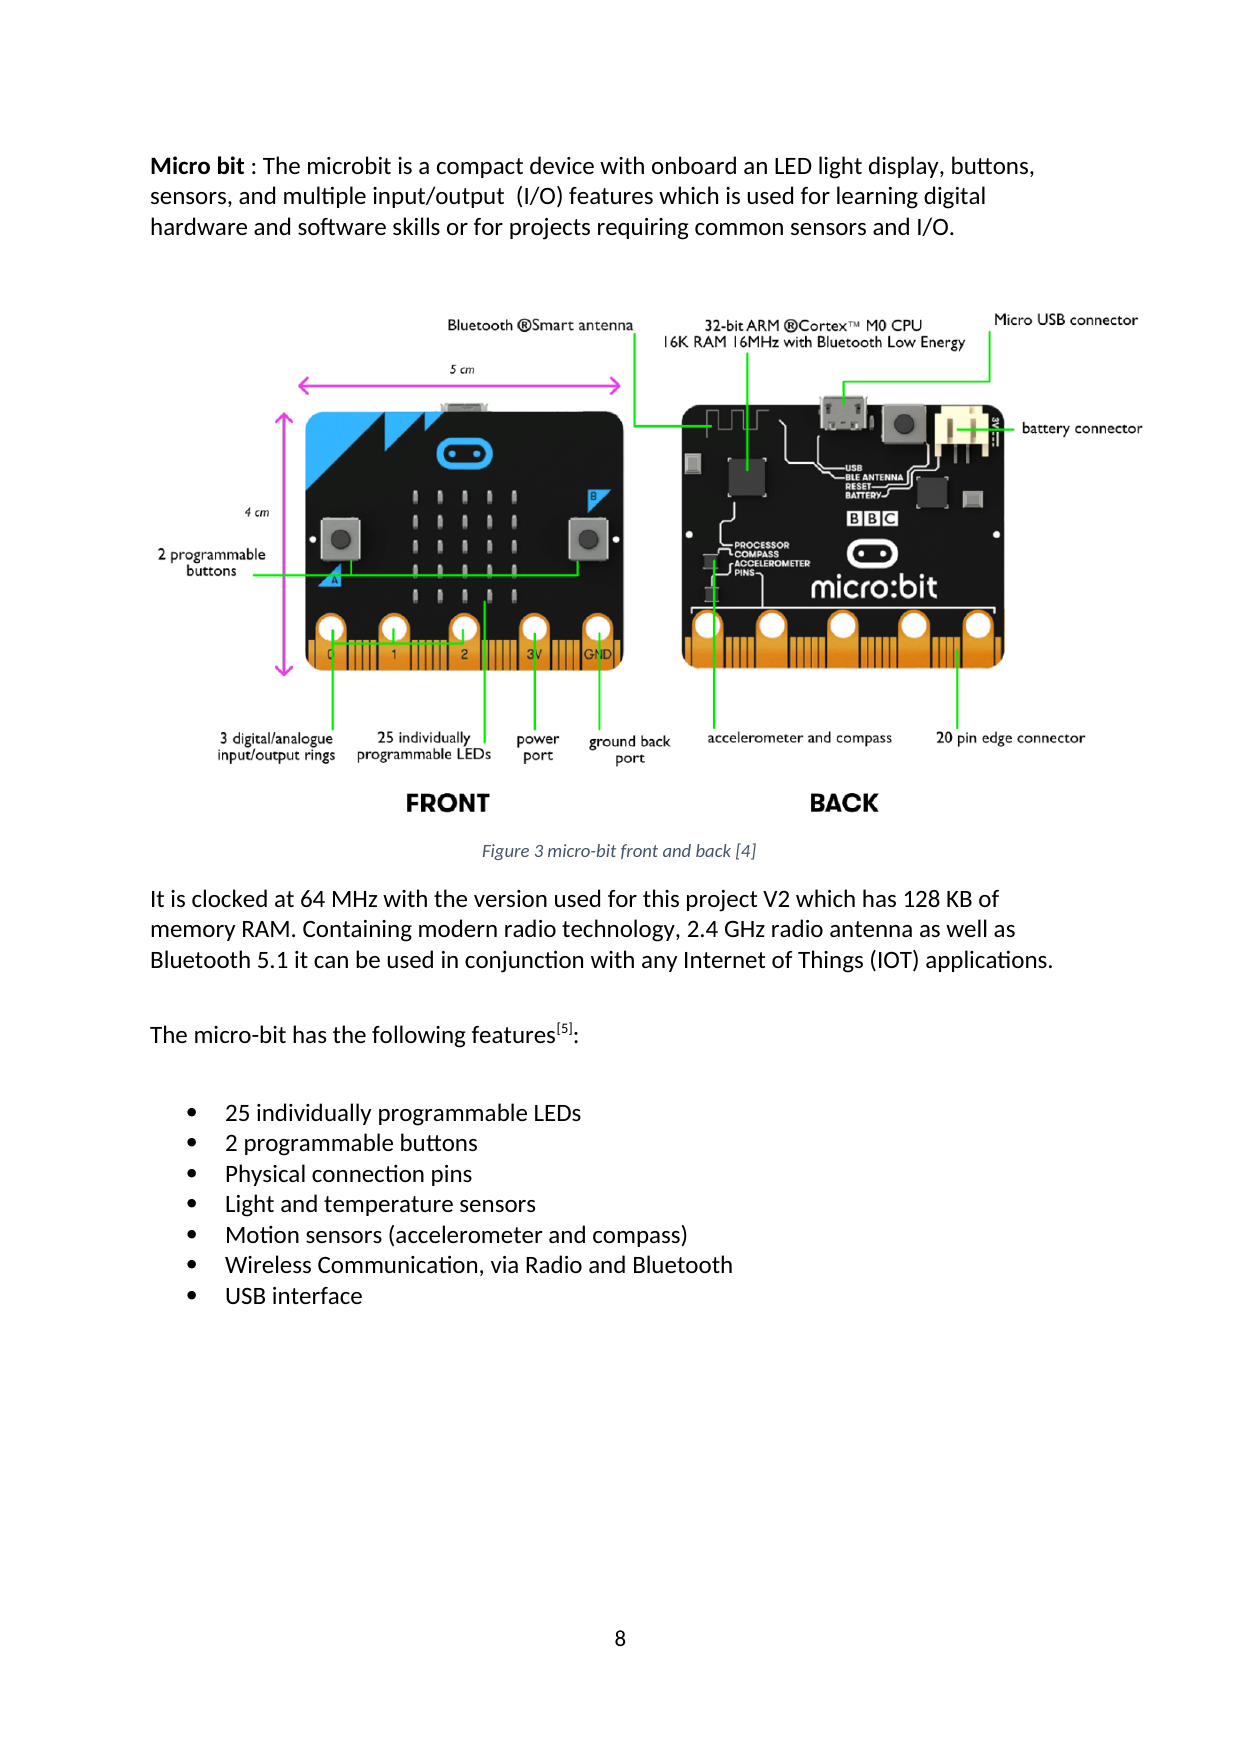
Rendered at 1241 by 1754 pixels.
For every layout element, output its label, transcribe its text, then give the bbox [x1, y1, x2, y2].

list Physical connection pins [187, 1158, 1090, 1188]
list USB interface [187, 1280, 1090, 1310]
list 2 programmable buttons [187, 1127, 1090, 1158]
text The micro-bit has the following features[5]: [150, 1019, 1090, 1049]
text Micro bit : The microbit is a compact device with onboard an LED light display, buttons, sensors, and multiple input/output (I/O) features which is used for learning digital hardware and software skills or for projects requiring common sensors and I/O. [150, 150, 1090, 242]
list Motion sensors (accelerometer and compass) [187, 1219, 1090, 1249]
picture [150, 286, 1157, 831]
list Wireless Communication, via Radio and Bluetooth [187, 1249, 1090, 1280]
list Light and temperature sensors [187, 1188, 1090, 1219]
text It is clocked at 64 MHz with the version used for this project V2 which has 128 KB of memory RAM. Containing modern radio technology, 2.4 GHz radio antenna as well as Bluetooth 5.1 it can be used in conjunction with any Internet of Things (IOT) applications. [150, 883, 1090, 974]
list 25 individually programmable LEDs [187, 1097, 1090, 1127]
